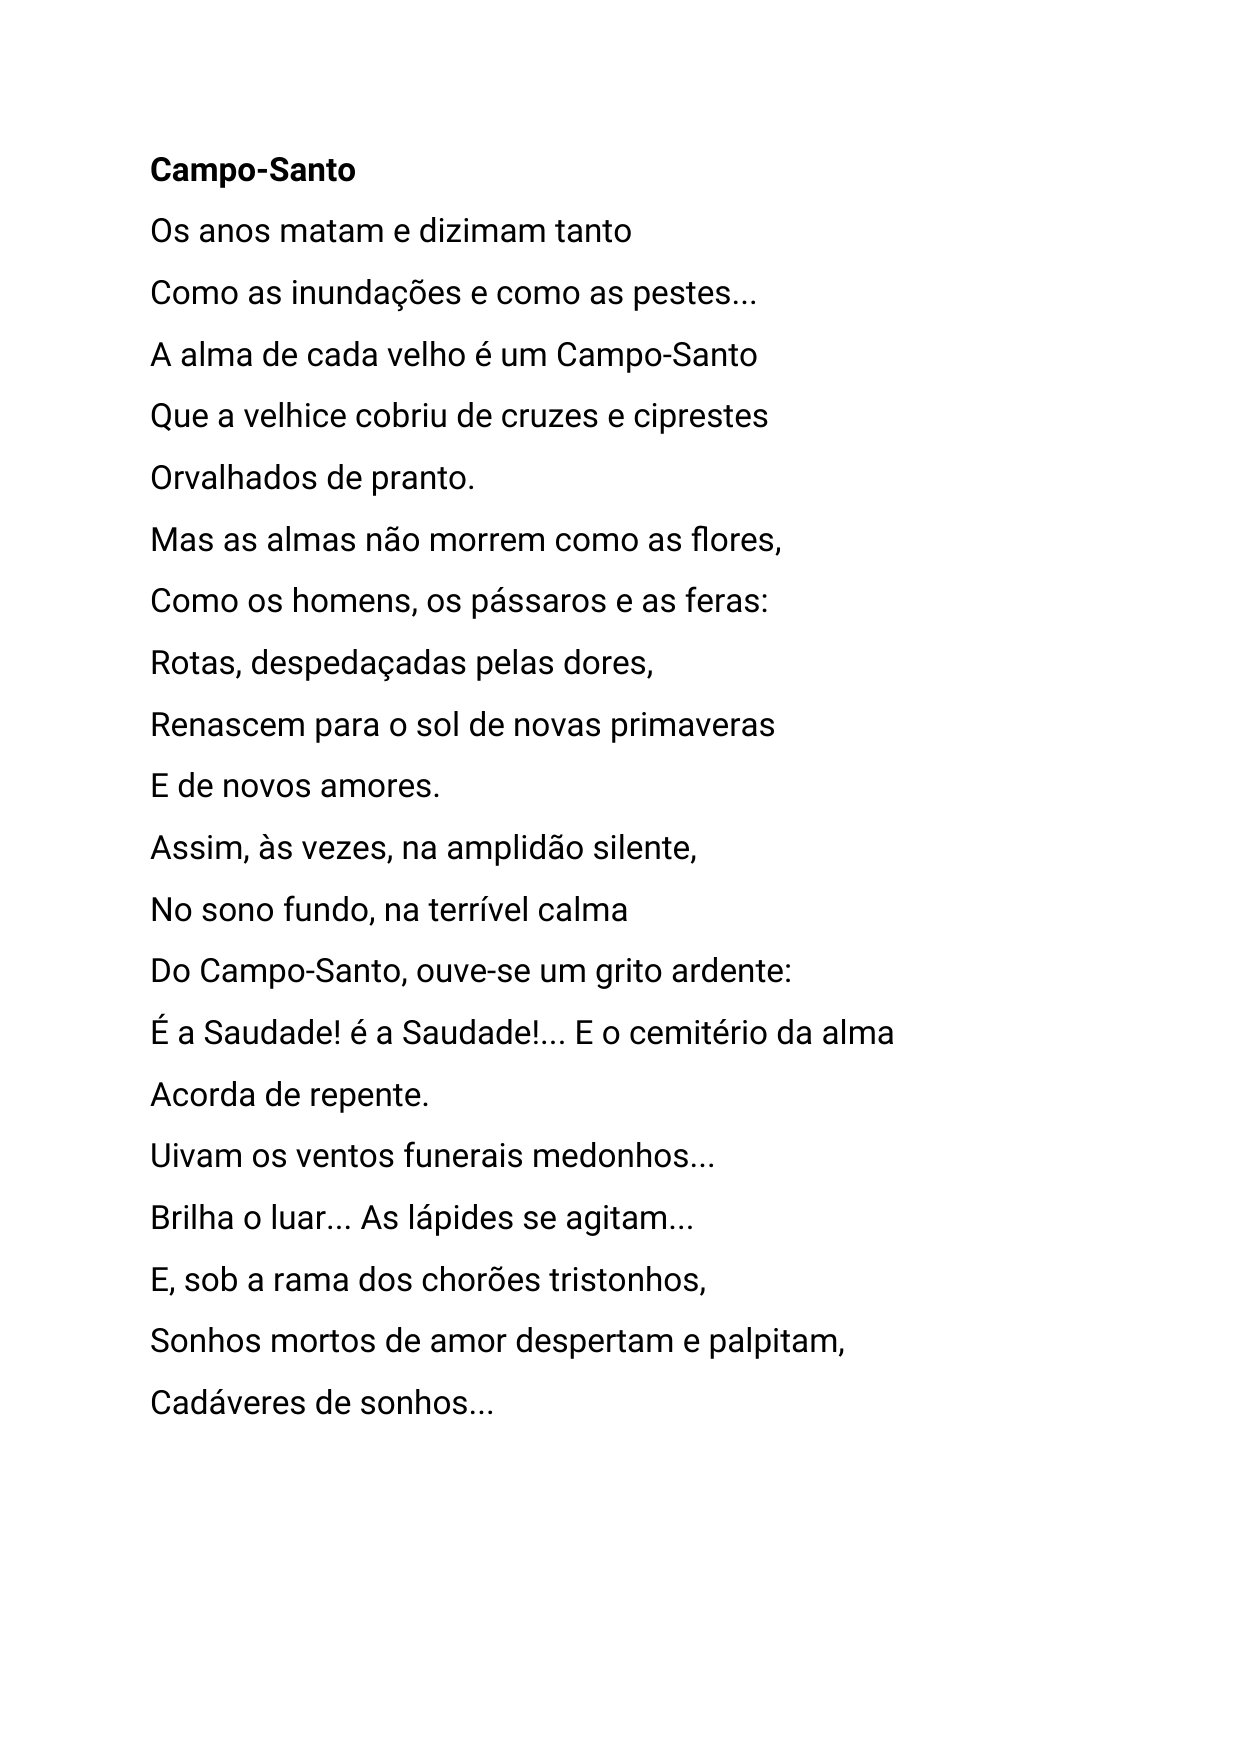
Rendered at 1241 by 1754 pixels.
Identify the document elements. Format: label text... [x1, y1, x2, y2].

text A alma de cada velho é um Campo-Santo [150, 335, 1090, 374]
text É a Saudade! é a Saudade!... E o cemitério da alma [150, 1013, 1090, 1052]
text Do Campo-Santo, ouve-se um grito ardente: [150, 952, 1090, 991]
text Cadáveres de sonhos... [150, 1383, 1090, 1445]
text Os anos matam e dizimam tanto [150, 212, 1090, 251]
text Que a velhice cobriu de cruzes e ciprestes [150, 397, 1090, 436]
text E de novos amores. [150, 767, 1090, 806]
text Mas as almas não morrem como as flores, [150, 520, 1090, 559]
text Sonhos mortos de amor despertam e palpitam, [150, 1322, 1090, 1361]
text Acorda de repente. [150, 1075, 1090, 1114]
text Campo-Santo [150, 150, 1090, 189]
text Como as inundações e como as pestes... [150, 273, 1090, 312]
text Rotas, despedaçadas pelas dores, [150, 643, 1090, 682]
text No sono fundo, na terrível calma [150, 890, 1090, 929]
text Renascem para o sol de novas primaveras [150, 705, 1090, 744]
text Assim, às vezes, na amplidão silente, [150, 828, 1090, 867]
text Uivam os ventos funerais medonhos... [150, 1137, 1090, 1176]
text E, sob a rama dos chorões tristonhos, [150, 1260, 1090, 1299]
text Brilha o luar... As lápides se agitam... [150, 1198, 1090, 1237]
text Como os homens, os pássaros e as feras: [150, 582, 1090, 621]
text Orvalhados de pranto. [150, 458, 1090, 497]
